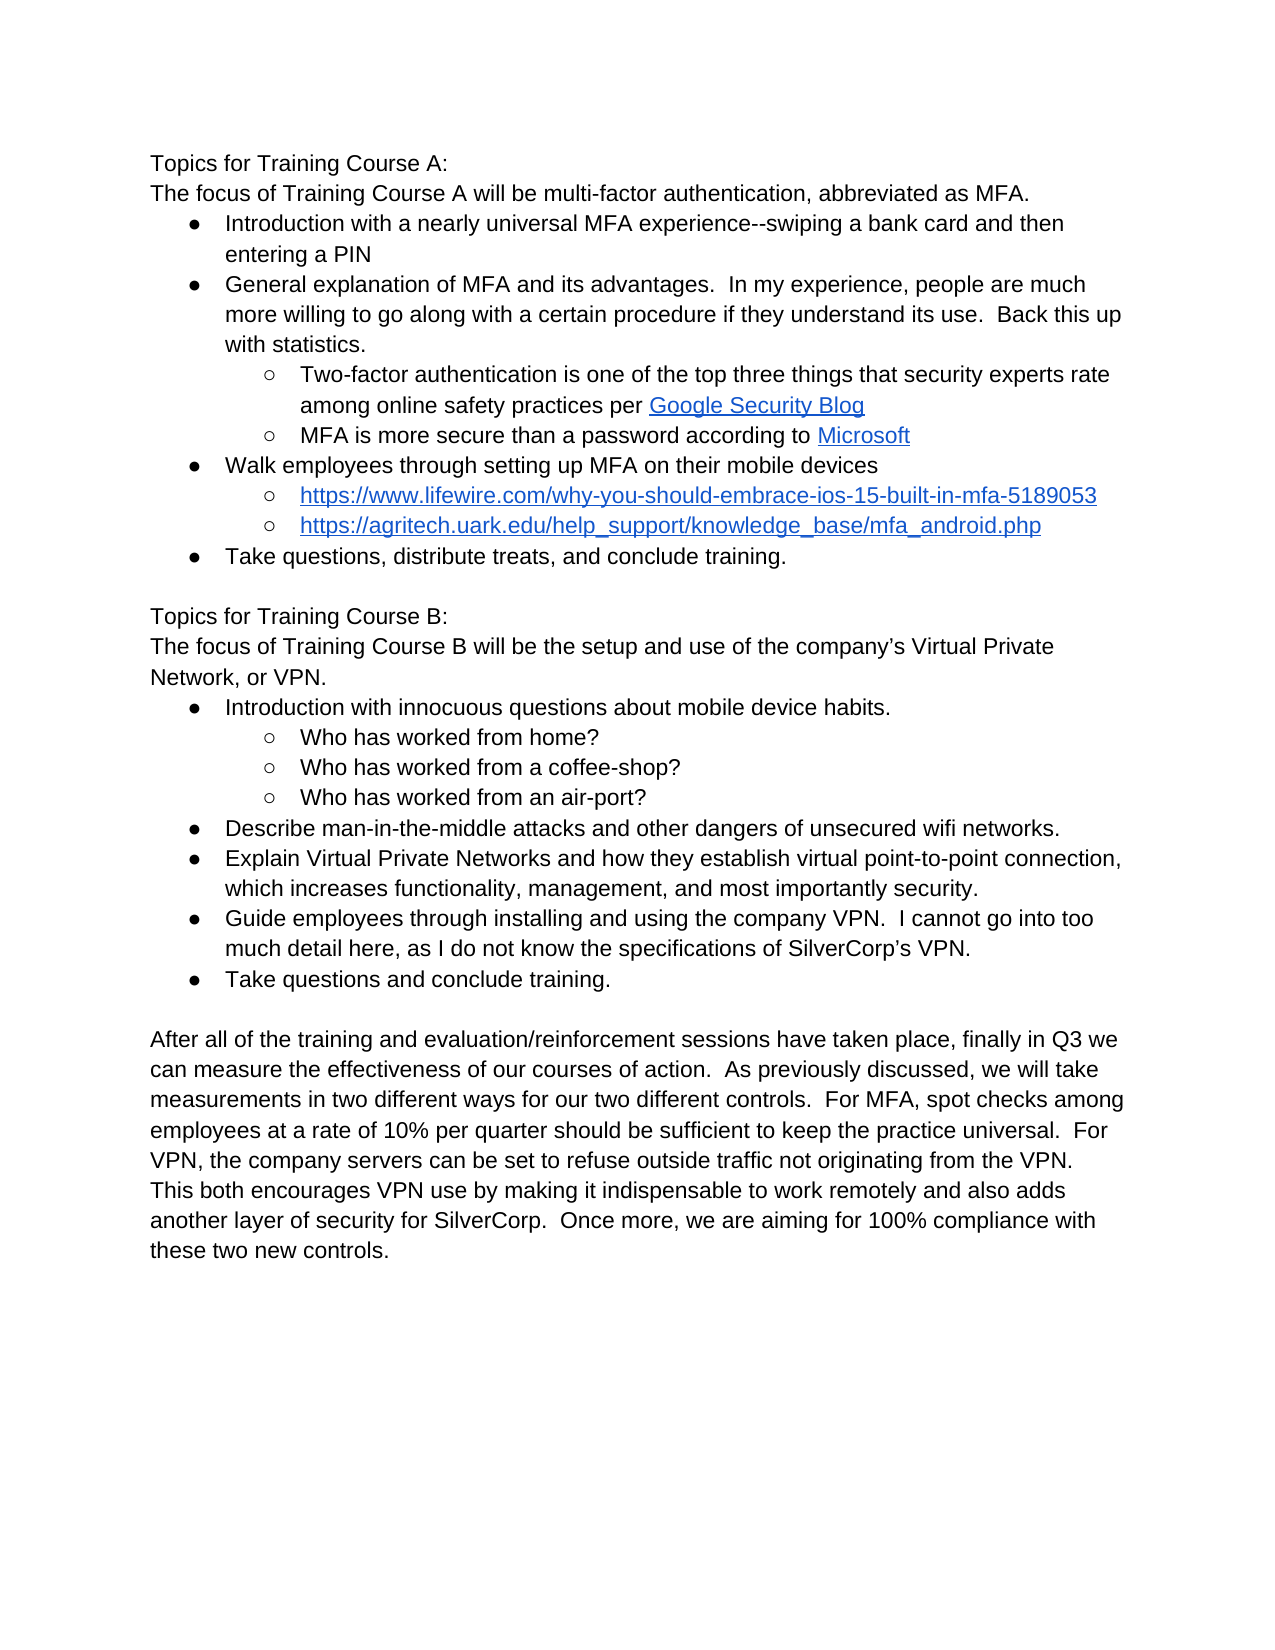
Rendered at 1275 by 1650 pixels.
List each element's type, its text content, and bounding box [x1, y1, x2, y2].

list Take questions and conclude training. [187, 966, 1125, 992]
list Introduction with innocuous questions about mobile device habits. [187, 694, 1125, 720]
list Take questions, distribute treats, and conclude training. [187, 543, 1125, 569]
list Two-factor authentication is one of the top three things that security experts rate among online safety practices per Google Security Blog [262, 361, 1125, 418]
text The focus of Training Course B will be the setup and use of the company’s Virtual Private Network, or VPN. [150, 633, 1125, 690]
text After all of the training and evaluation/reinforcement sessions have taken place, finally in Q3 we can measure the effectiveness of our courses of action. As previously discussed, we will take measurements in two different ways for our two different controls. For MFA, spot checks among employees at a rate of 10% per quarter should be sufficient to keep the practice universal. For VPN, the company servers can be set to refuse outside traffic not originating from the VPN. This both encourages VPN use by making it indispensable to work remotely and also adds another layer of security for SilverCorp. Once more, we are aiming for 100% compliance with these two new controls. [150, 1026, 1125, 1264]
list Who has worked from an air-port? [262, 784, 1125, 811]
list Who has worked from home? [262, 724, 1125, 750]
list Guide employees through installing and using the company VPN. I cannot go into too much detail here, as I do not know the specifications of SilverCorp’s VPN. [187, 905, 1125, 962]
list Describe man-in-the-middle attacks and other dangers of unsecured wifi networks. [187, 814, 1125, 841]
list Introduction with a nearly universal MFA experience--swiping a bank card and then entering a PIN [187, 210, 1125, 267]
text Topics for Training Course B: [150, 603, 1125, 629]
text The focus of Training Course A will be multi-factor authentication, abbreviated as MFA. [150, 180, 1125, 207]
list MFA is more secure than a password according to Microsoft [262, 422, 1125, 448]
list https://www.lifewire.com/why-you-should-embrace-ios-15-built-in-mfa-5189053 [262, 482, 1125, 509]
list Explain Virtual Private Networks and how they establish virtual point-to-point connection, which increases functionality, management, and most importantly security. [187, 845, 1125, 901]
list Who has worked from a coffee-shop? [262, 754, 1125, 781]
list https://agritech.uark.edu/help_support/knowledge_base/mfa_android.php [262, 512, 1125, 539]
text Topics for Training Course A: [150, 150, 1125, 176]
list Walk employees through setting up MFA on their mobile devices [187, 452, 1125, 478]
list General explanation of MFA and its advantages. In my experience, people are much more willing to go along with a certain procedure if they understand its use. Back this up with statistics. [187, 271, 1125, 358]
